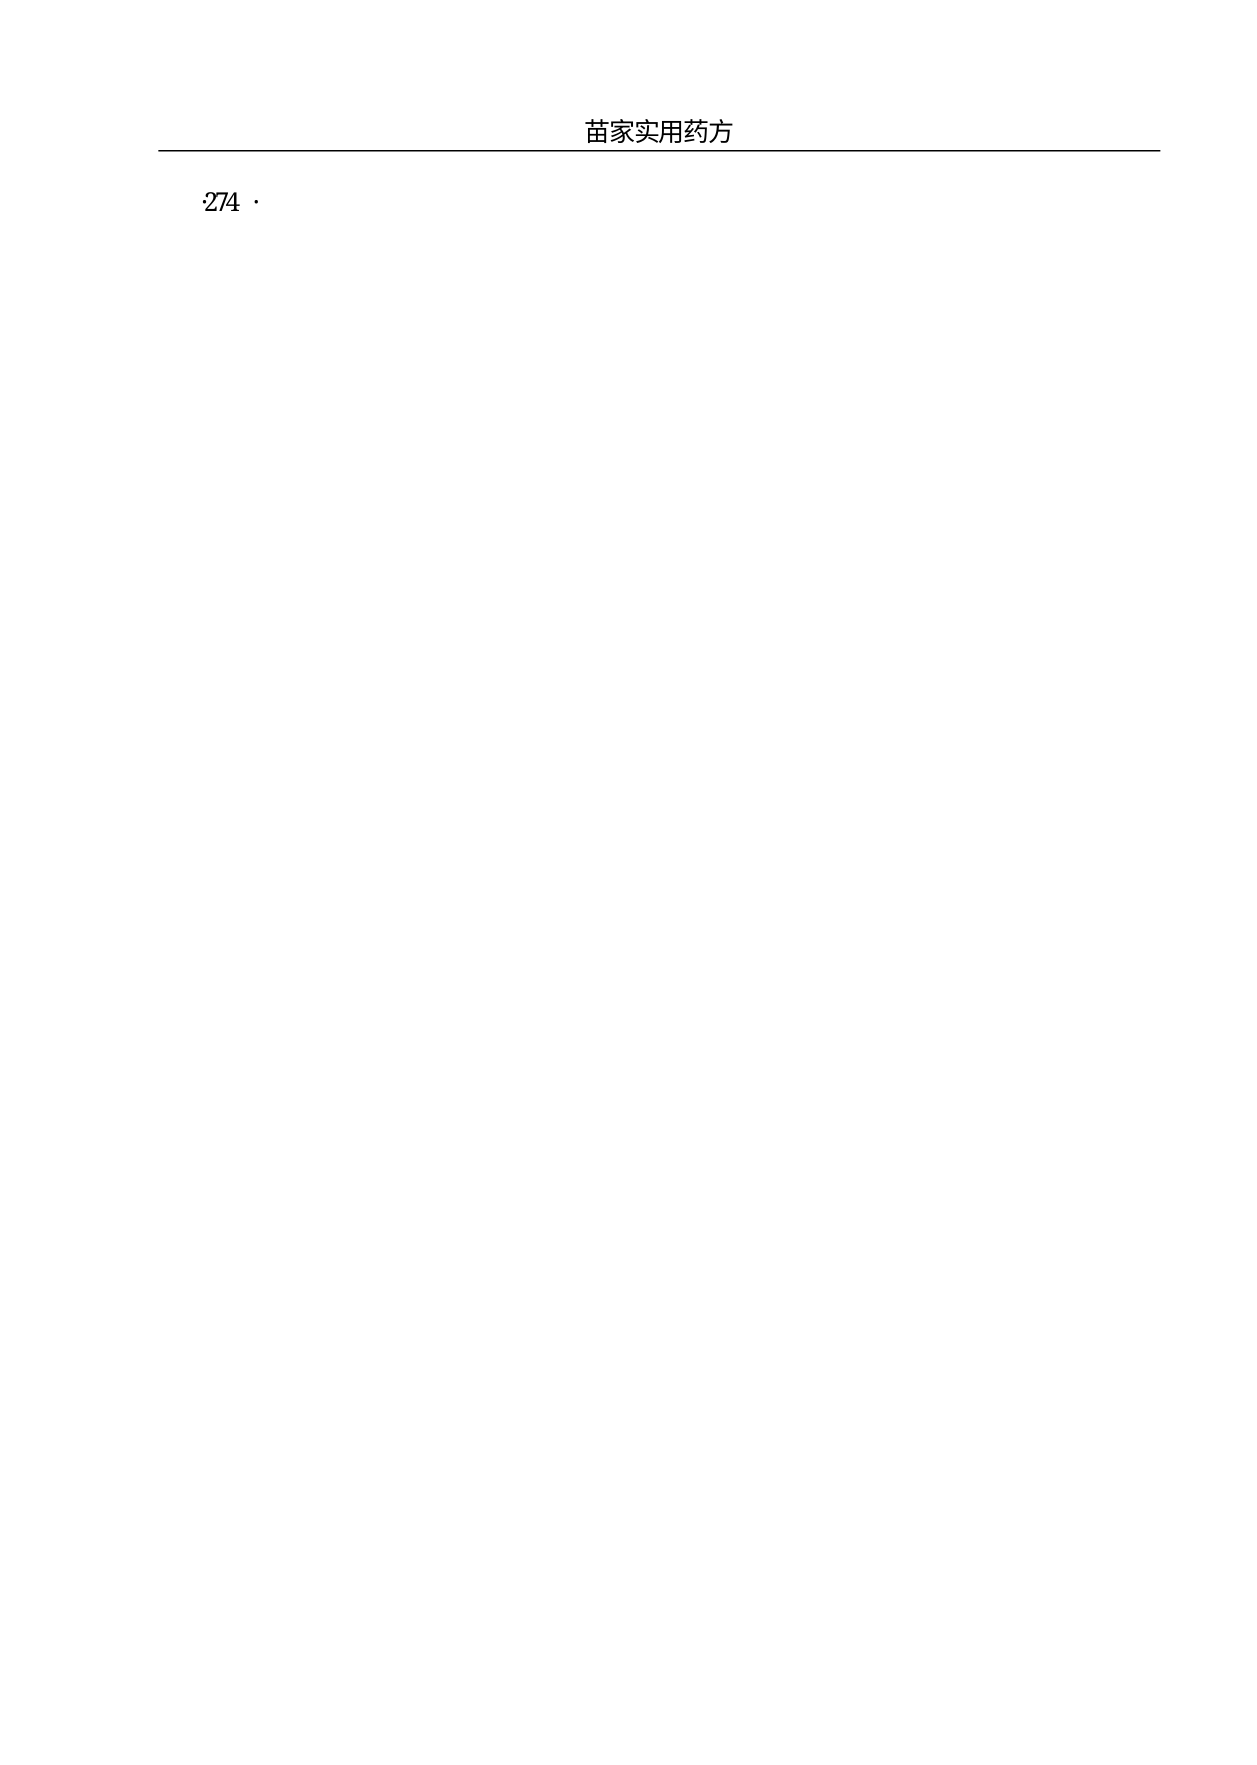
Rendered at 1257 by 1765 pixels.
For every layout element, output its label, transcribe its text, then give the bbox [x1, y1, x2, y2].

text ·274 · [201, 192, 1160, 217]
